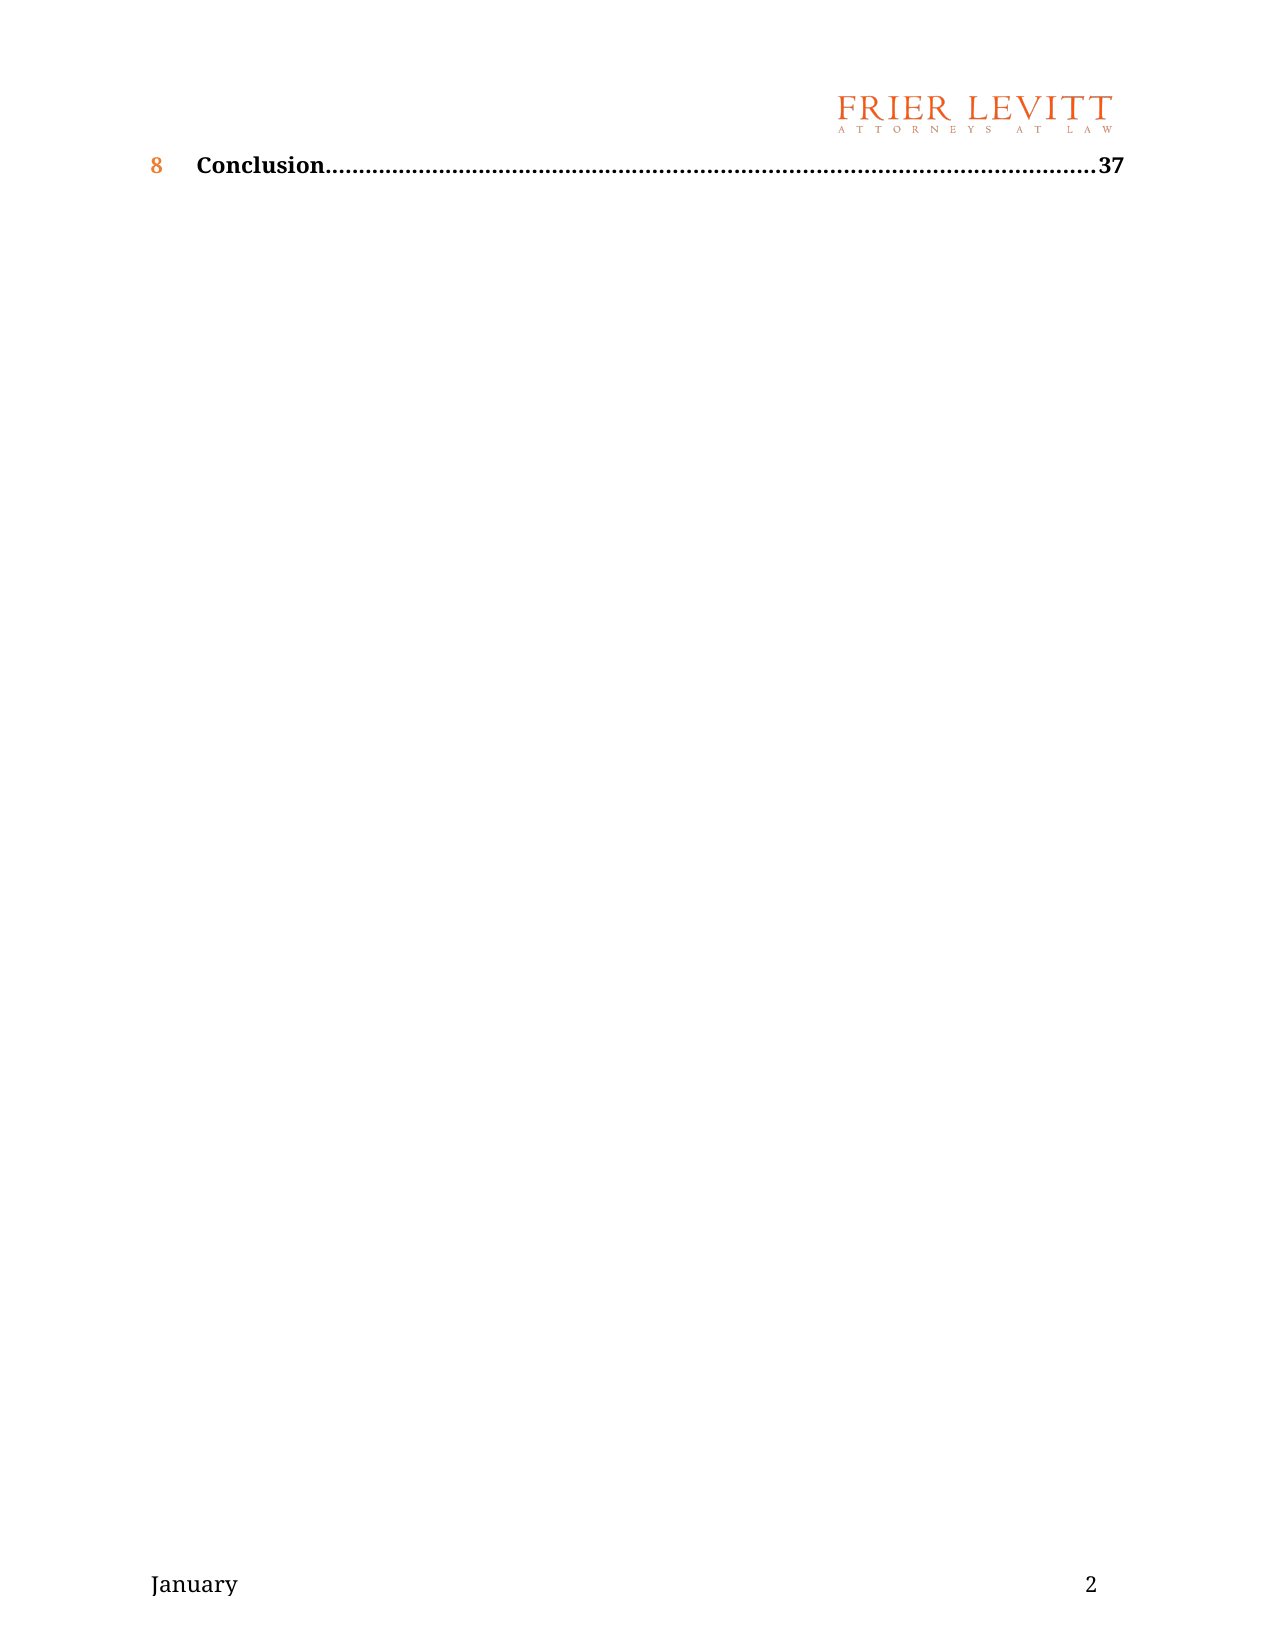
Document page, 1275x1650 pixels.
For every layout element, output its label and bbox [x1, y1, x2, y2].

picture [822, 75, 1126, 151]
